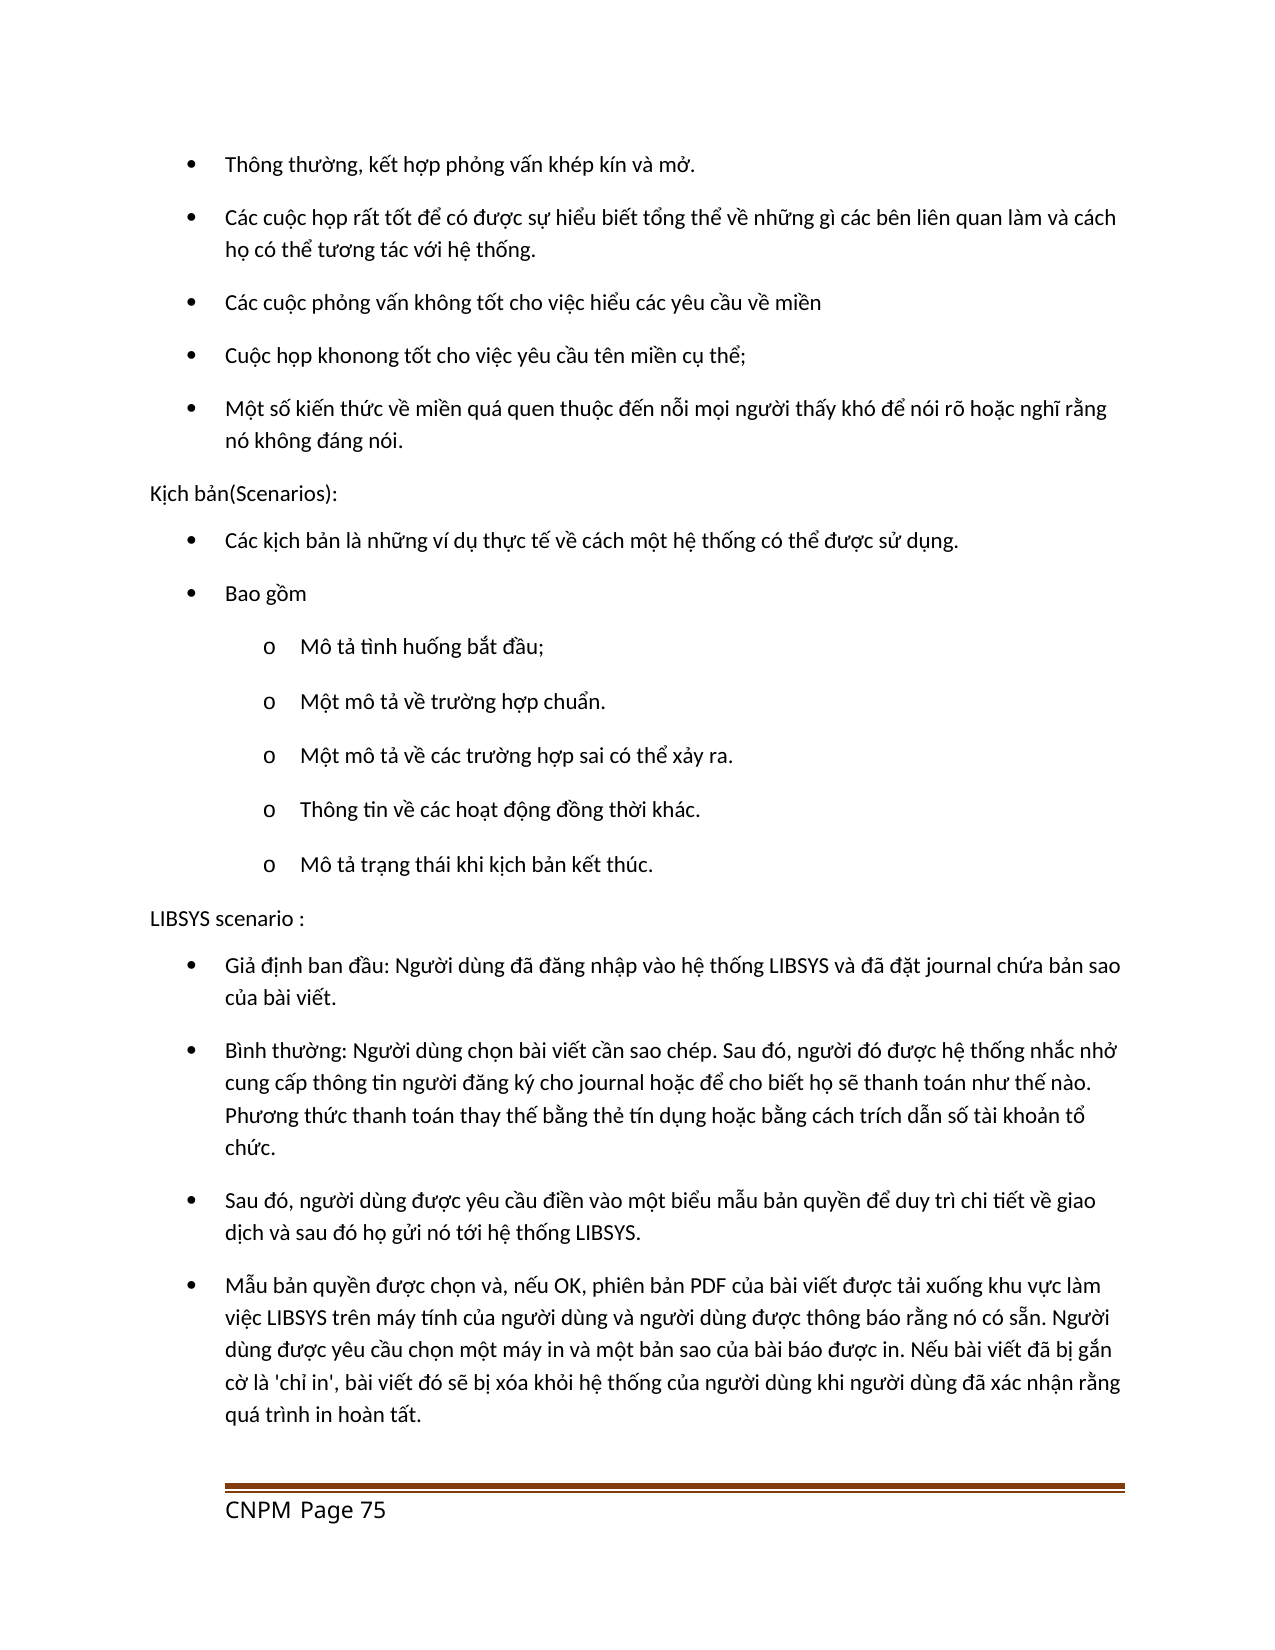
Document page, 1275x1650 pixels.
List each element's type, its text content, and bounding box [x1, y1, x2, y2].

list Các cuộc phỏng vấn không tốt cho việc hiểu các yêu cầu về miền [187, 288, 1125, 316]
list Mẫu bản quyền được chọn và, nếu OK, phiên bản PDF của bài viết được tải xuống khu vực làm việc LIBSYS trên máy tính của người dùng và người dùng được thông báo rằng nó có sẵn. Người dùng được yêu cầu chọn một máy in và một bản sao của bài báo được in. Nếu bài viết đã bị gắn cờ là 'chỉ in', bài viết đó sẽ bị xóa khỏi hệ thống của người dùng khi người dùng đã xác nhận rằng quá trình in hoàn tất. [187, 1271, 1125, 1428]
text LIBSYS scenario : [150, 904, 1125, 932]
list Mô tả trạng thái khi kịch bản kết thúc. [262, 850, 1125, 879]
list Các kịch bản là những ví dụ thực tế về cách một hệ thống có thể được sử dụng. [187, 526, 1125, 554]
list Một mô tả về trường hợp chuẩn. [262, 687, 1125, 716]
list Cuộc họp khonong tốt cho việc yêu cầu tên miền cụ thể; [187, 341, 1125, 369]
list Một số kiến thức về miền quá quen thuộc đến nỗi mọi người thấy khó để nói rõ hoặc nghĩ rằng nó không đáng nói. [187, 394, 1125, 454]
list Thông thường, kết hợp phỏng vấn khép kín và mở. [187, 150, 1125, 178]
list Sau đó, người dùng được yêu cầu điền vào một biểu mẫu bản quyền để duy trì chi tiết về giao dịch và sau đó họ gửi nó tới hệ thống LIBSYS. [187, 1186, 1125, 1246]
list Các cuộc họp rất tốt để có được sự hiểu biết tổng thể về những gì các bên liên quan làm và cách họ có thể tương tác với hệ thống. [187, 203, 1125, 263]
text Kịch bản(Scenarios): [150, 479, 1125, 507]
list Bao gồm [187, 579, 1125, 607]
list Thông tin về các hoạt động đồng thời khác. [262, 796, 1125, 825]
list Mô tả tình huống bắt đầu; [262, 632, 1125, 662]
list Một mô tả về các trường hợp sai có thể xảy ra. [262, 741, 1125, 770]
list Giả định ban đầu: Người dùng đã đăng nhập vào hệ thống LIBSYS và đã đặt journal chứa bản sao của bài viết. [187, 951, 1125, 1011]
list Bình thường: Người dùng chọn bài viết cần sao chép. Sau đó, người đó được hệ thống nhắc nhở cung cấp thông tin người đăng ký cho journal hoặc để cho biết họ sẽ thanh toán như thế nào. Phương thức thanh toán thay thế bằng thẻ tín dụng hoặc bằng cách trích dẫn số tài khoản tổ chức. [187, 1036, 1125, 1161]
